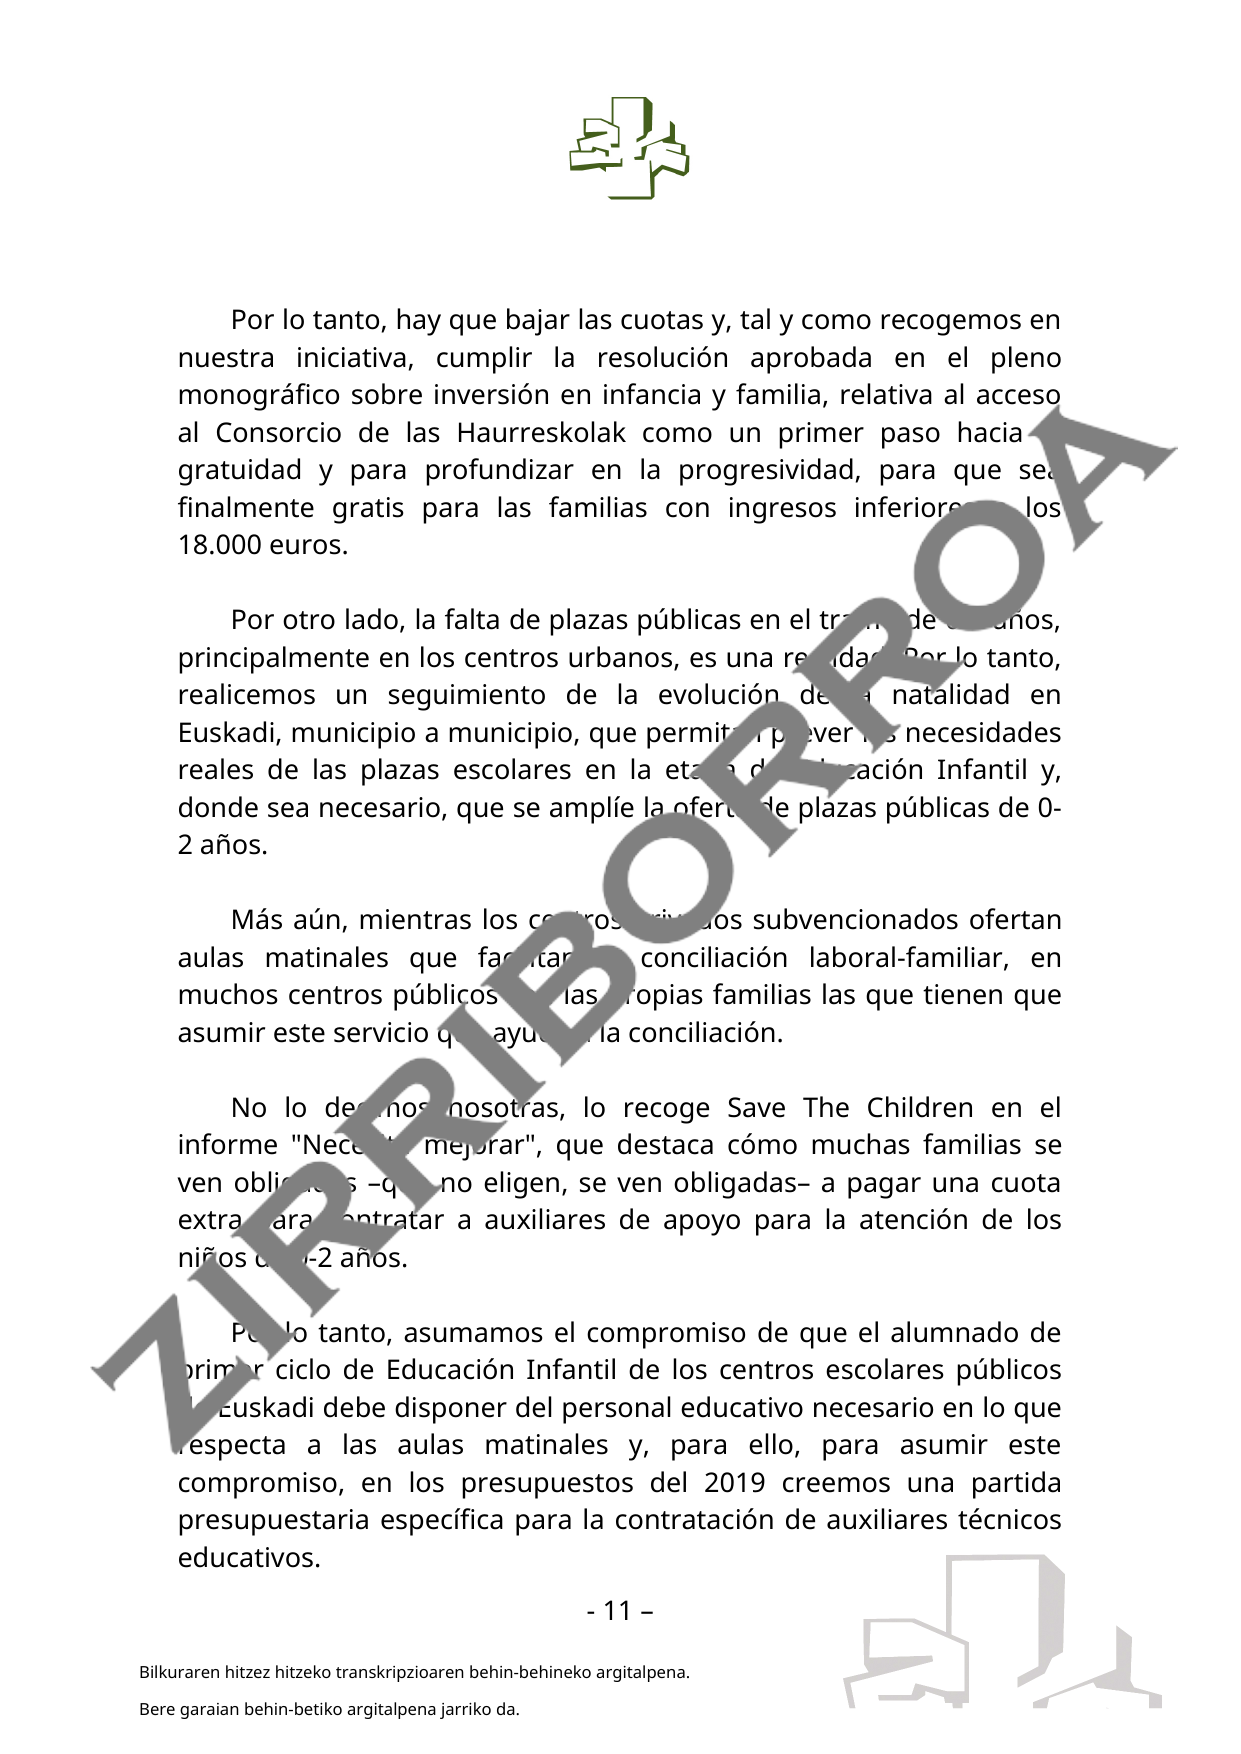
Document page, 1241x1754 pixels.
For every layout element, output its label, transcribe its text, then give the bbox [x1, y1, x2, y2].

picture [797, 1491, 1169, 1710]
picture [540, 74, 718, 223]
text No lo decimos nosotras, lo recoge Save The Children en el informe "Necesita mejorar", que destaca cómo muchas familias se ven obligadas –que no eligen, se ven obligadas– a pagar una cuota extra para contratar a auxiliares de apoyo para la atención de los niños de 0-2 años. [177, 1087, 1063, 1275]
text Por lo tanto, asumamos el compromiso de que el alumnado de primer ciclo de Educación Infantil de los centros escolares públicos de Euskadi debe disponer del personal educativo necesario en lo que respecta a las aulas matinales y, para ello, para asumir este compromiso, en los presupuestos del 2019 creemos una partida presupuestaria específica para la contratación de auxiliares técnicos educativos. [177, 1312, 1063, 1575]
text Por otro lado, la falta de plazas públicas en el tramo de 0-2 años, principalmente en los centros urbanos, es una realidad. Por lo tanto, realicemos un seguimiento de la evolución de la natalidad en Euskadi, municipio a municipio, que permitan prever las necesidades reales de las plazas escolares en la etapa de Educación Infantil y, donde sea necesario, que se amplíe la oferta de plazas públicas de 0-2 años. [177, 600, 1063, 862]
text Más aún, mientras los centros privados subvencionados ofertan aulas matinales que facilitan la conciliación laboral-familiar, en muchos centros públicos son las propias familias las que tienen que asumir este servicio que ayuda a la conciliación. [177, 900, 1063, 1050]
text Por lo tanto, hay que bajar las cuotas y, tal y como recogemos en nuestra iniciativa, cumplir la resolución aprobada en el pleno monográfico sobre inversión en infancia y familia, relativa al acceso al Consorcio de las Haurreskolak como un primer paso hacia la gratuidad y para profundizar en la progresividad, para que sea finalmente gratis para las familias con ingresos inferiores a los 18.000 euros. [177, 300, 1063, 562]
